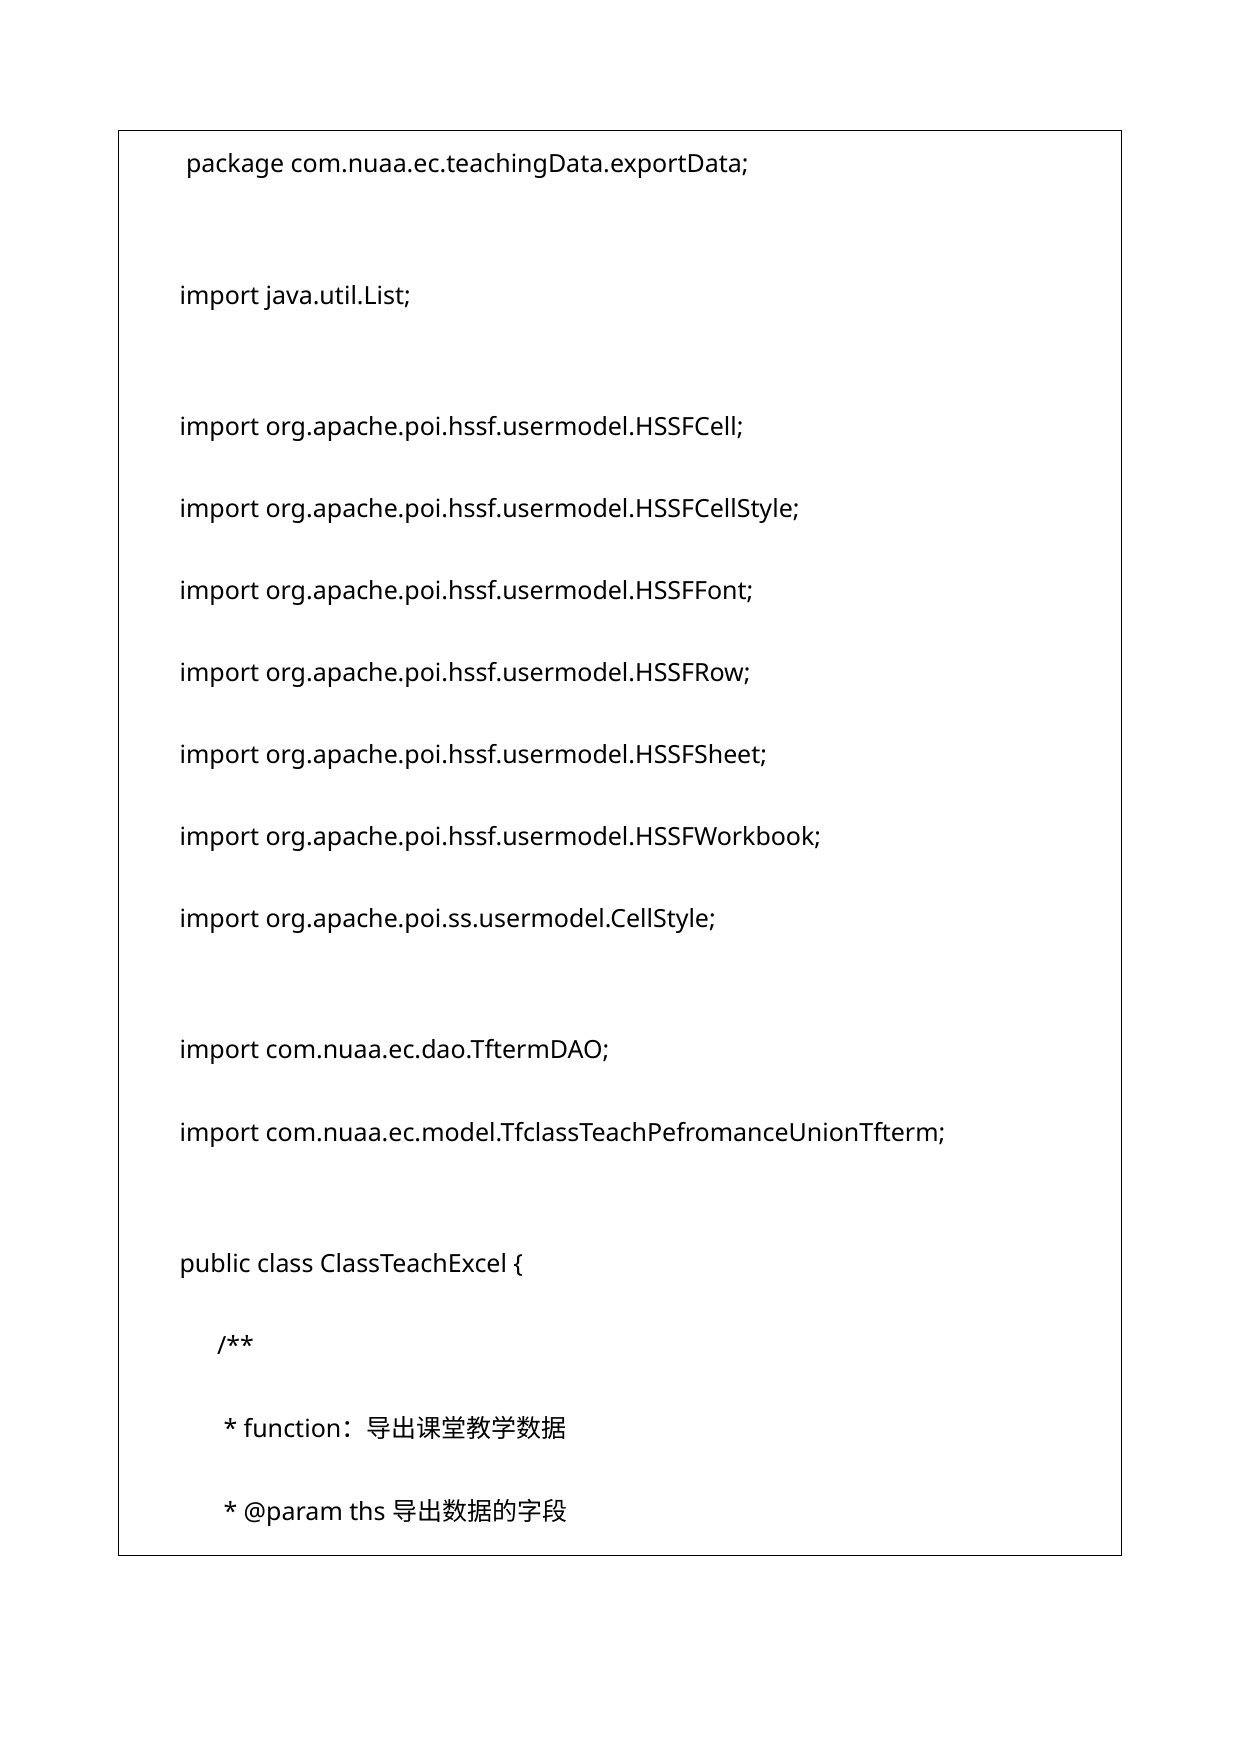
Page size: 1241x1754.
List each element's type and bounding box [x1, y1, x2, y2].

table_header [119, 131, 1121, 1555]
